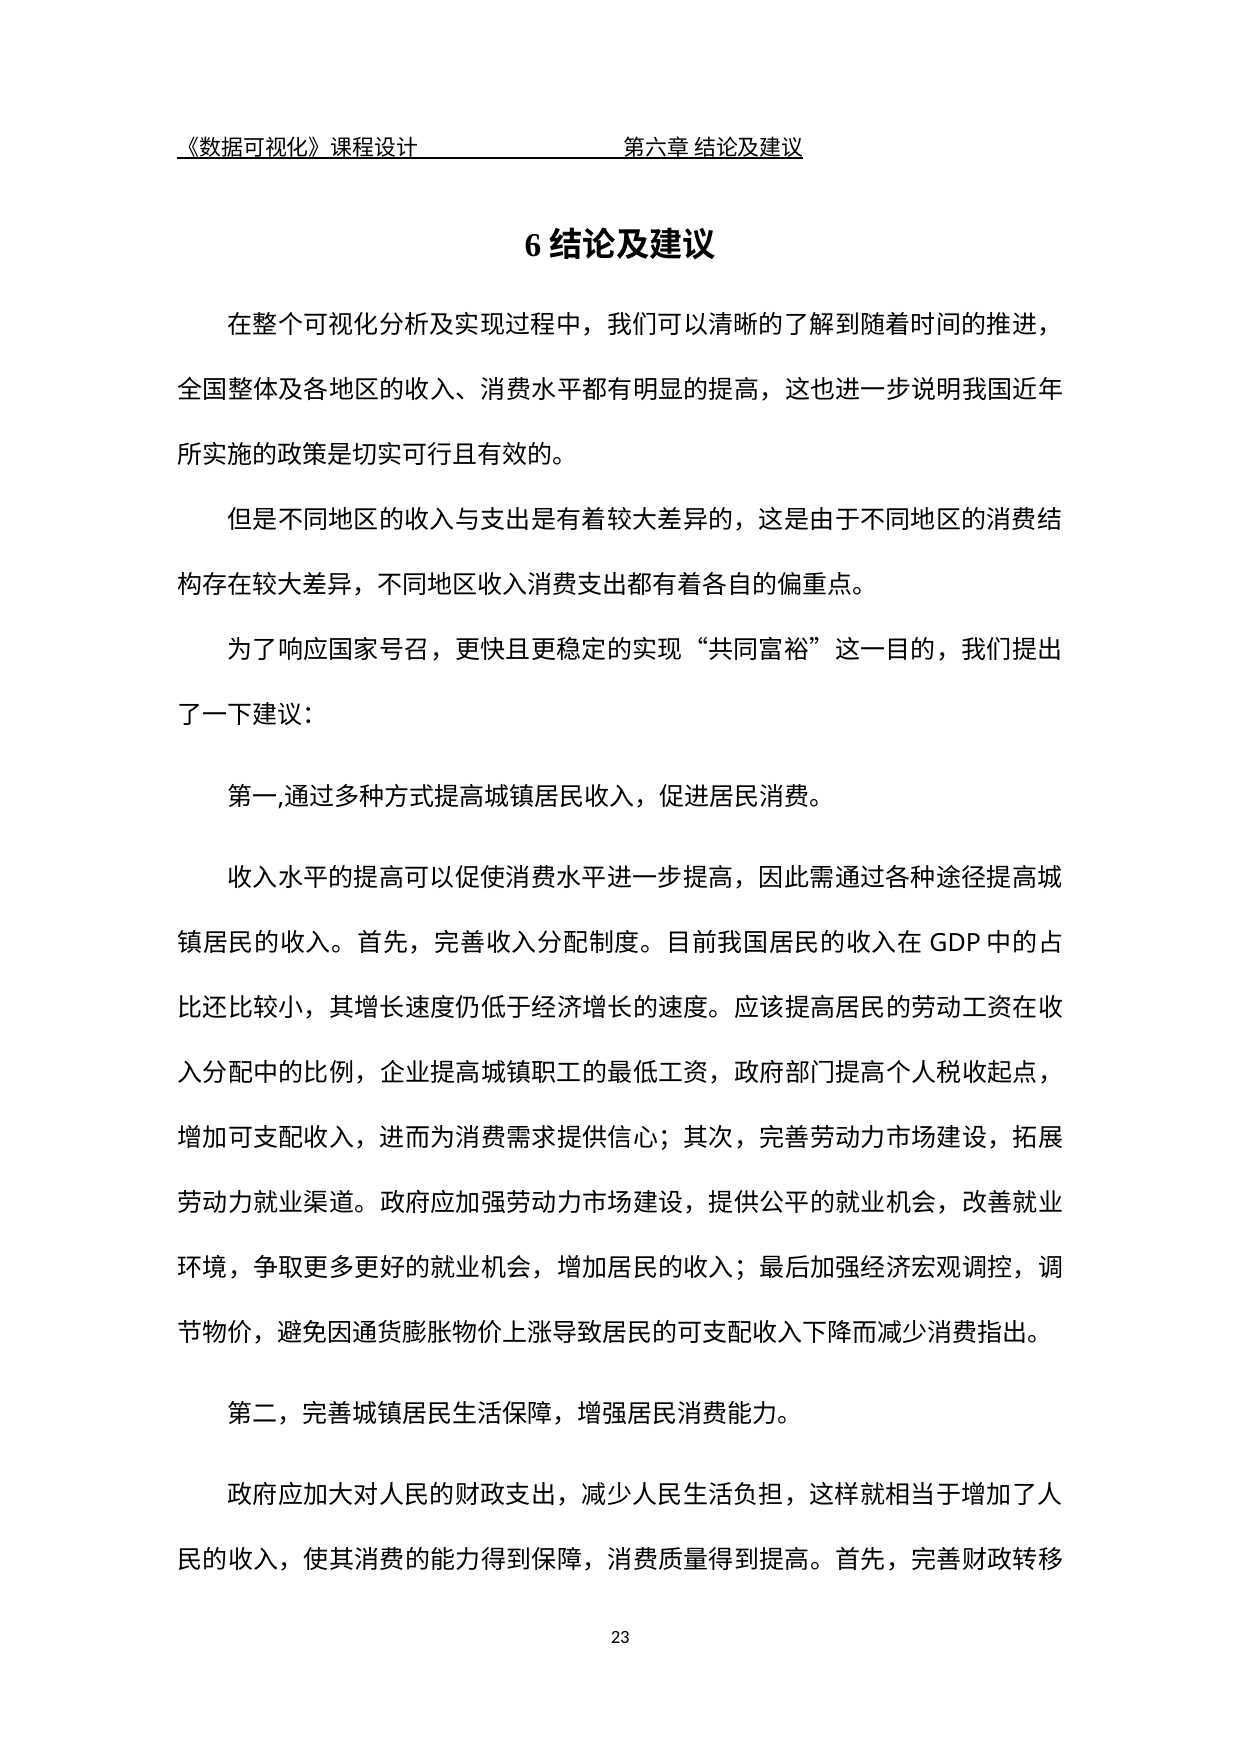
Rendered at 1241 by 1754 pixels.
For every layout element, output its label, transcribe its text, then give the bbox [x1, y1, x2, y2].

text 为了响应国家号召，更快且更稳定的实现“共同富裕”这一目的，我们提出了一下建议： [177, 615, 1063, 745]
text 第二，完善城镇居民生活保障，增强居民消费能力。 [177, 1379, 1063, 1444]
text 但是不同地区的收入与支出是有着较大差异的，这是由于不同地区的消费结构存在较大差异，不同地区收入消费支出都有着各自的偏重点。 [177, 485, 1063, 615]
text 在整个可视化分析及实现过程中，我们可以清晰的了解到随着时间的推进，全国整体及各地区的收入、消费水平都有明显的提高，这也进一步说明我国近年所实施的政策是切实可行且有效的。 [177, 290, 1063, 485]
text 收入水平的提高可以促使消费水平进一步提高，因此需通过各种途径提高城镇居民的收入。首先，完善收入分配制度。目前我国居民的收入在GDP中的占比还比较小，其增长速度仍低于经济增长的速度。应该提高居民的劳动工资在收入分配中的比例，企业提高城镇职工的最低工资，政府部门提高个人税收起点，增加可支配收入，进而为消费需求提供信心；其次，完善劳动力市场建设，拓展劳动力就业渠道。政府应加强劳动力市场建设，提供公平的就业机会，改善就业环境，争取更多更好的就业机会，增加居民的收入；最后加强经济宏观调控，调节物价，避免因通货膨胀物价上涨导致居民的可支配收入下降而减少消费指出。 [177, 843, 1063, 1363]
subtitle 6 结论及建议 [177, 209, 1063, 274]
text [177, 1460, 1063, 1590]
text 第一,通过多种方式提高城镇居民收入，促进居民消费。 [177, 762, 1063, 827]
